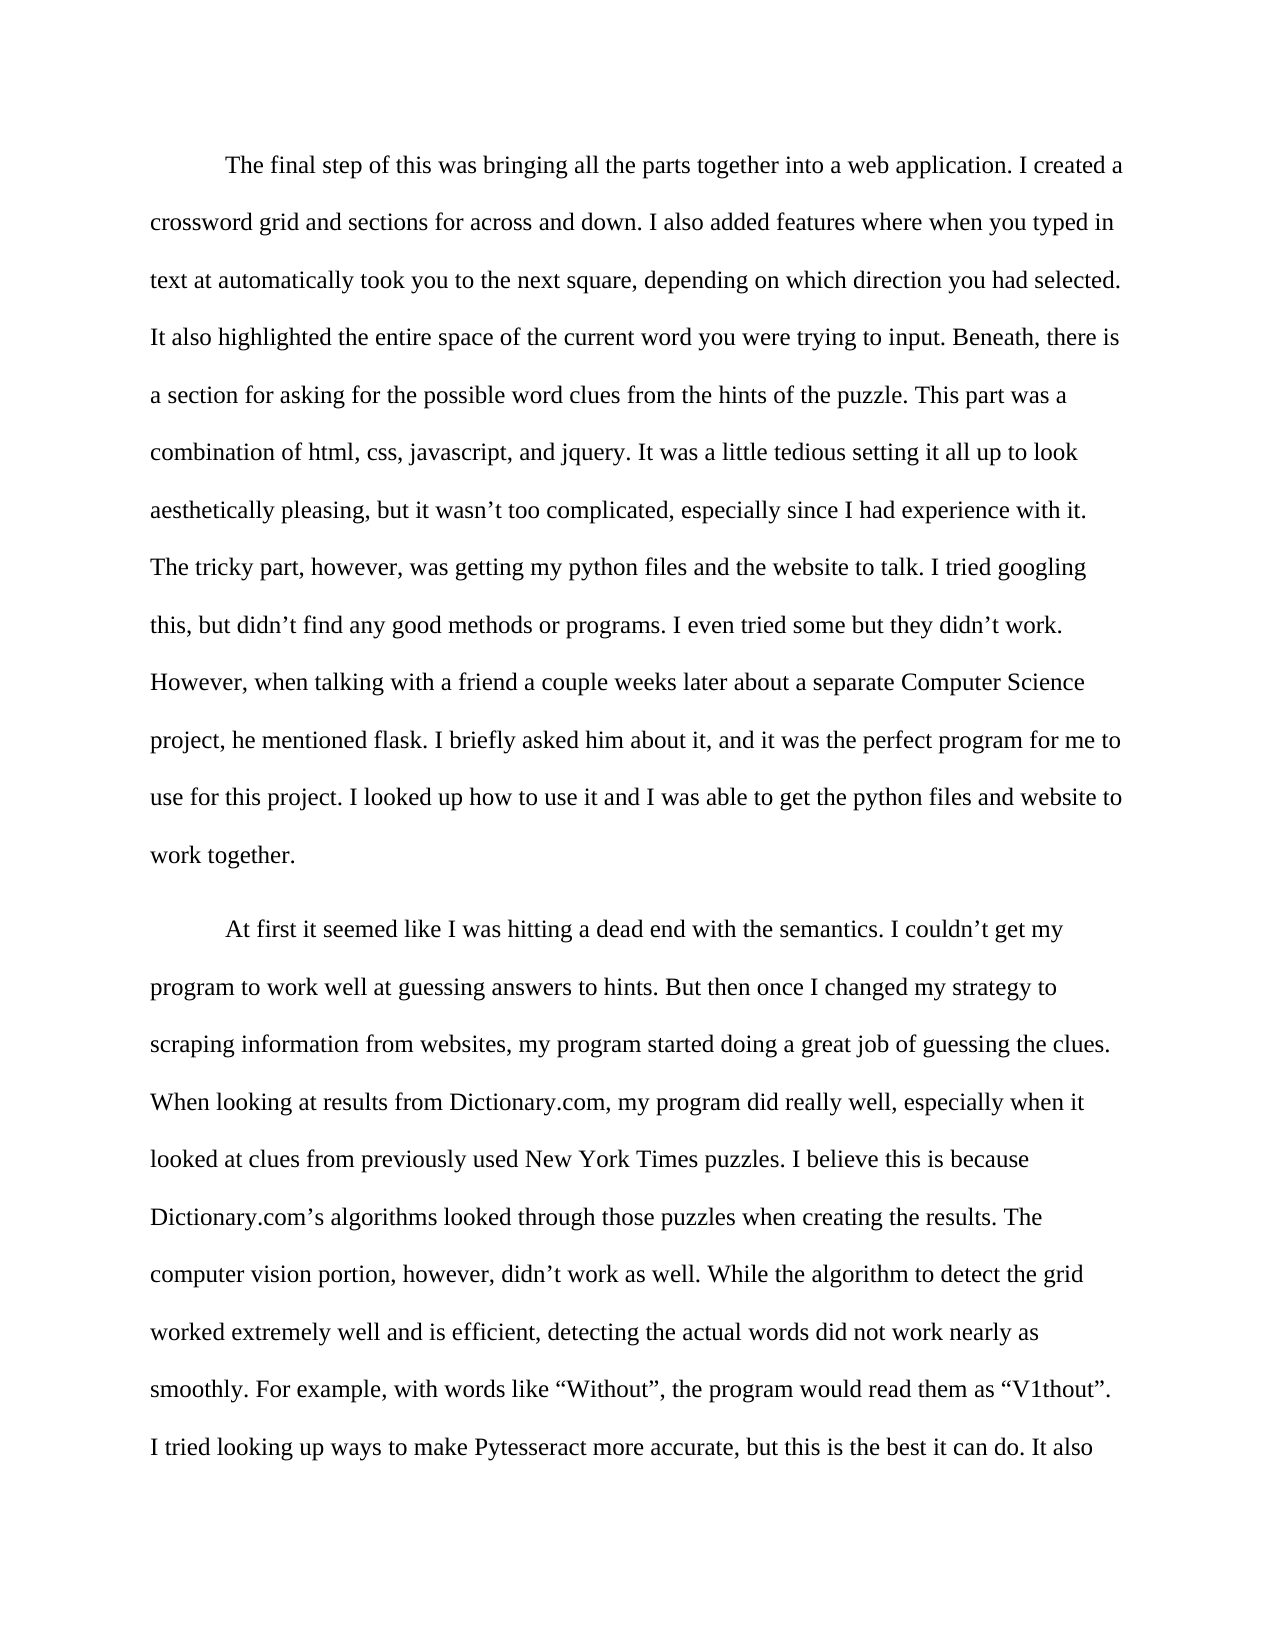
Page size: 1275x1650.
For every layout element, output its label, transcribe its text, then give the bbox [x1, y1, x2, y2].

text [150, 914, 1125, 1460]
text The final step of this was bringing all the parts together into a web application. I created a crossword grid and sections for across and down. I also added features where when you typed in text at automatically took you to the next square, depending on which direction you had selected. It also highlighted the entire space of the current word you were trying to input. Beneath, there is a section for asking for the possible word clues from the hints of the puzzle. This part was a combination of html, css, javascript, and jquery. It was a little tedious setting it all up to look aesthetically pleasing, but it wasn’t too complicated, especially since I had experience with it. The tricky part, however, was getting my python files and the website to talk. I tried googling this, but didn’t find any good methods or programs. I even tried some but they didn’t work. However, when talking with a friend a couple weeks later about a separate Computer Science project, he mentioned flask. I briefly asked him about it, and it was the perfect program for me to use for this project. I looked up how to use it and I was able to get the python files and website to work together. [150, 150, 1125, 869]
